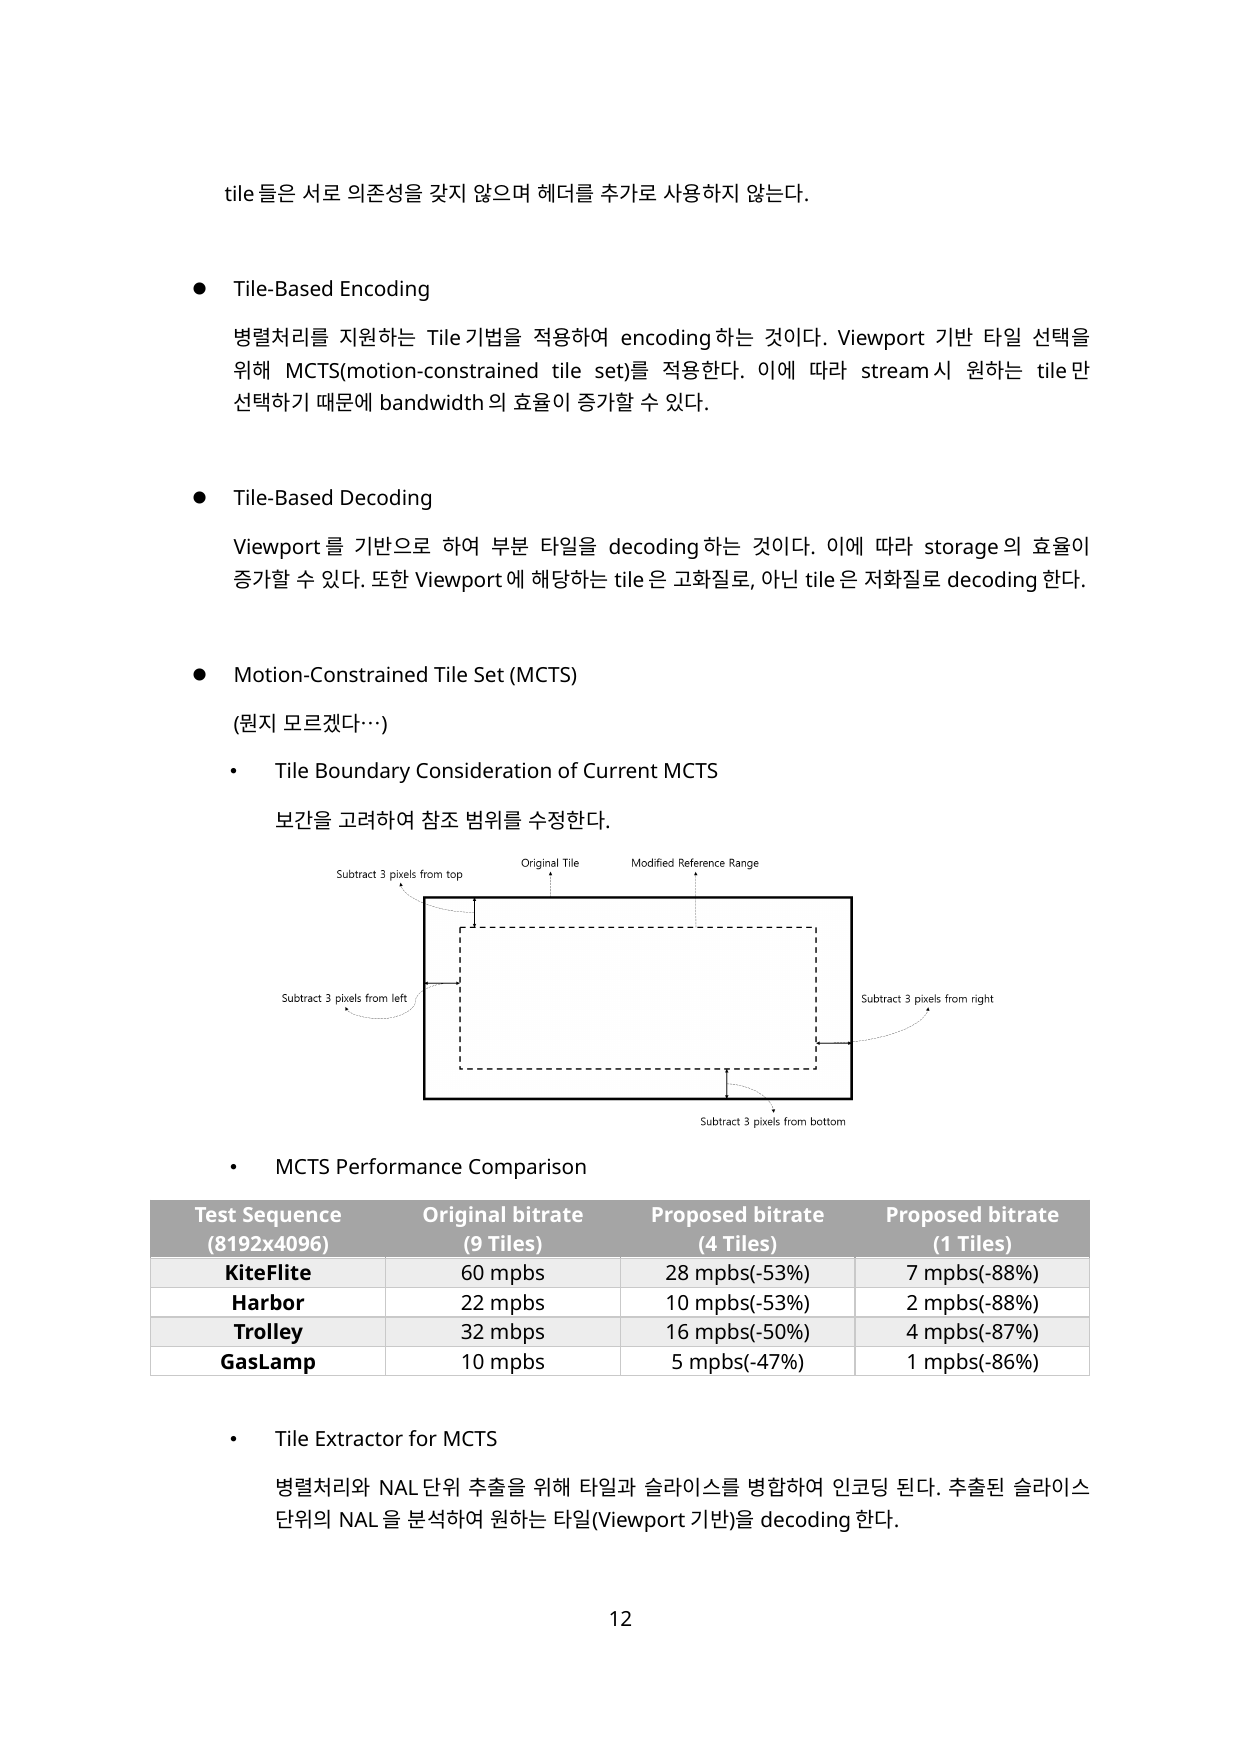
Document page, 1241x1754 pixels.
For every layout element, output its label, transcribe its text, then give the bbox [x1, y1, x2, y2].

list 병렬처리와 NAL단위 추출을 위해 타일과 슬라이스를 병합하여 인코딩 된다. 추출된 슬라이스 단위의 NAL을 분석하여 원하는 타일(Viewport 기반)을 decoding한다. [275, 1471, 1090, 1534]
list Motion-Constrained Tile Set (MCTS) [192, 660, 1090, 688]
list MCTS Performance Comparison [233, 1152, 1090, 1181]
list Tile-Based Encoding [192, 274, 1090, 302]
list (뭔지 모르겠다…) [233, 707, 1090, 737]
table_cell 1 mpbs(-86%) [856, 1347, 1089, 1375]
list Tile-Based Decoding [192, 483, 1090, 512]
table_cell Harbor [151, 1288, 385, 1316]
table_cell 28 mpbs(-53%) [621, 1259, 854, 1287]
list Tile Extractor for MCTS [233, 1424, 1090, 1452]
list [224, 177, 1090, 207]
table_cell 32 mbps [386, 1318, 620, 1346]
table_cell 10 mpbs(-53%) [621, 1288, 854, 1316]
table_cell 7 mpbs(-88%) [856, 1259, 1089, 1287]
text Viewport를 기반으로 하여 부분 타일을 decoding하는 것이다. 이에 따라 storage의 효율이 증가할 수 있다. 또한 Viewport에 해당하는 tile은 고화질로, 아닌 tile은 저화질로 decoding한다. [233, 531, 1090, 593]
table_cell 2 mpbs(-88%) [856, 1288, 1089, 1316]
table_cell KiteFlite [151, 1259, 385, 1287]
table_cell 4 mpbs(-87%) [856, 1318, 1089, 1346]
table_cell 10 mpbs [386, 1347, 620, 1375]
table_cell 5 mpbs(-47%) [621, 1347, 854, 1375]
table_cell Trolley [151, 1318, 385, 1346]
table_cell 22 mpbs [386, 1288, 620, 1316]
list 보간을 고려하여 참조 범위를 수정한다. [275, 804, 1090, 834]
table_cell 16 mpbs(-50%) [621, 1318, 854, 1346]
table_header Proposed bitrate (4 Tiles) [621, 1201, 854, 1257]
list Tile Boundary Consideration of Current MCTS [233, 757, 1090, 785]
table_cell GasLamp [151, 1347, 385, 1375]
table_cell 60 mpbs [386, 1259, 620, 1287]
list 병렬처리를 지원하는 Tile기법을 적용하여 encoding하는 것이다. Viewport 기반 타일 선택을 위해 MCTS(motion-constrained tile set)를 적용한다. 이에 따라 stream시 원하는 tile만 선택하기 때문에 bandwidth의 효율이 증가할 수 있다. [233, 321, 1090, 417]
table_header Proposed bitrate (1 Tiles) [856, 1201, 1089, 1257]
table_header Original bitrate (9 Tiles) [386, 1201, 620, 1257]
picture [275, 853, 999, 1134]
table_header Test Sequence (8192x4096) [151, 1201, 385, 1257]
